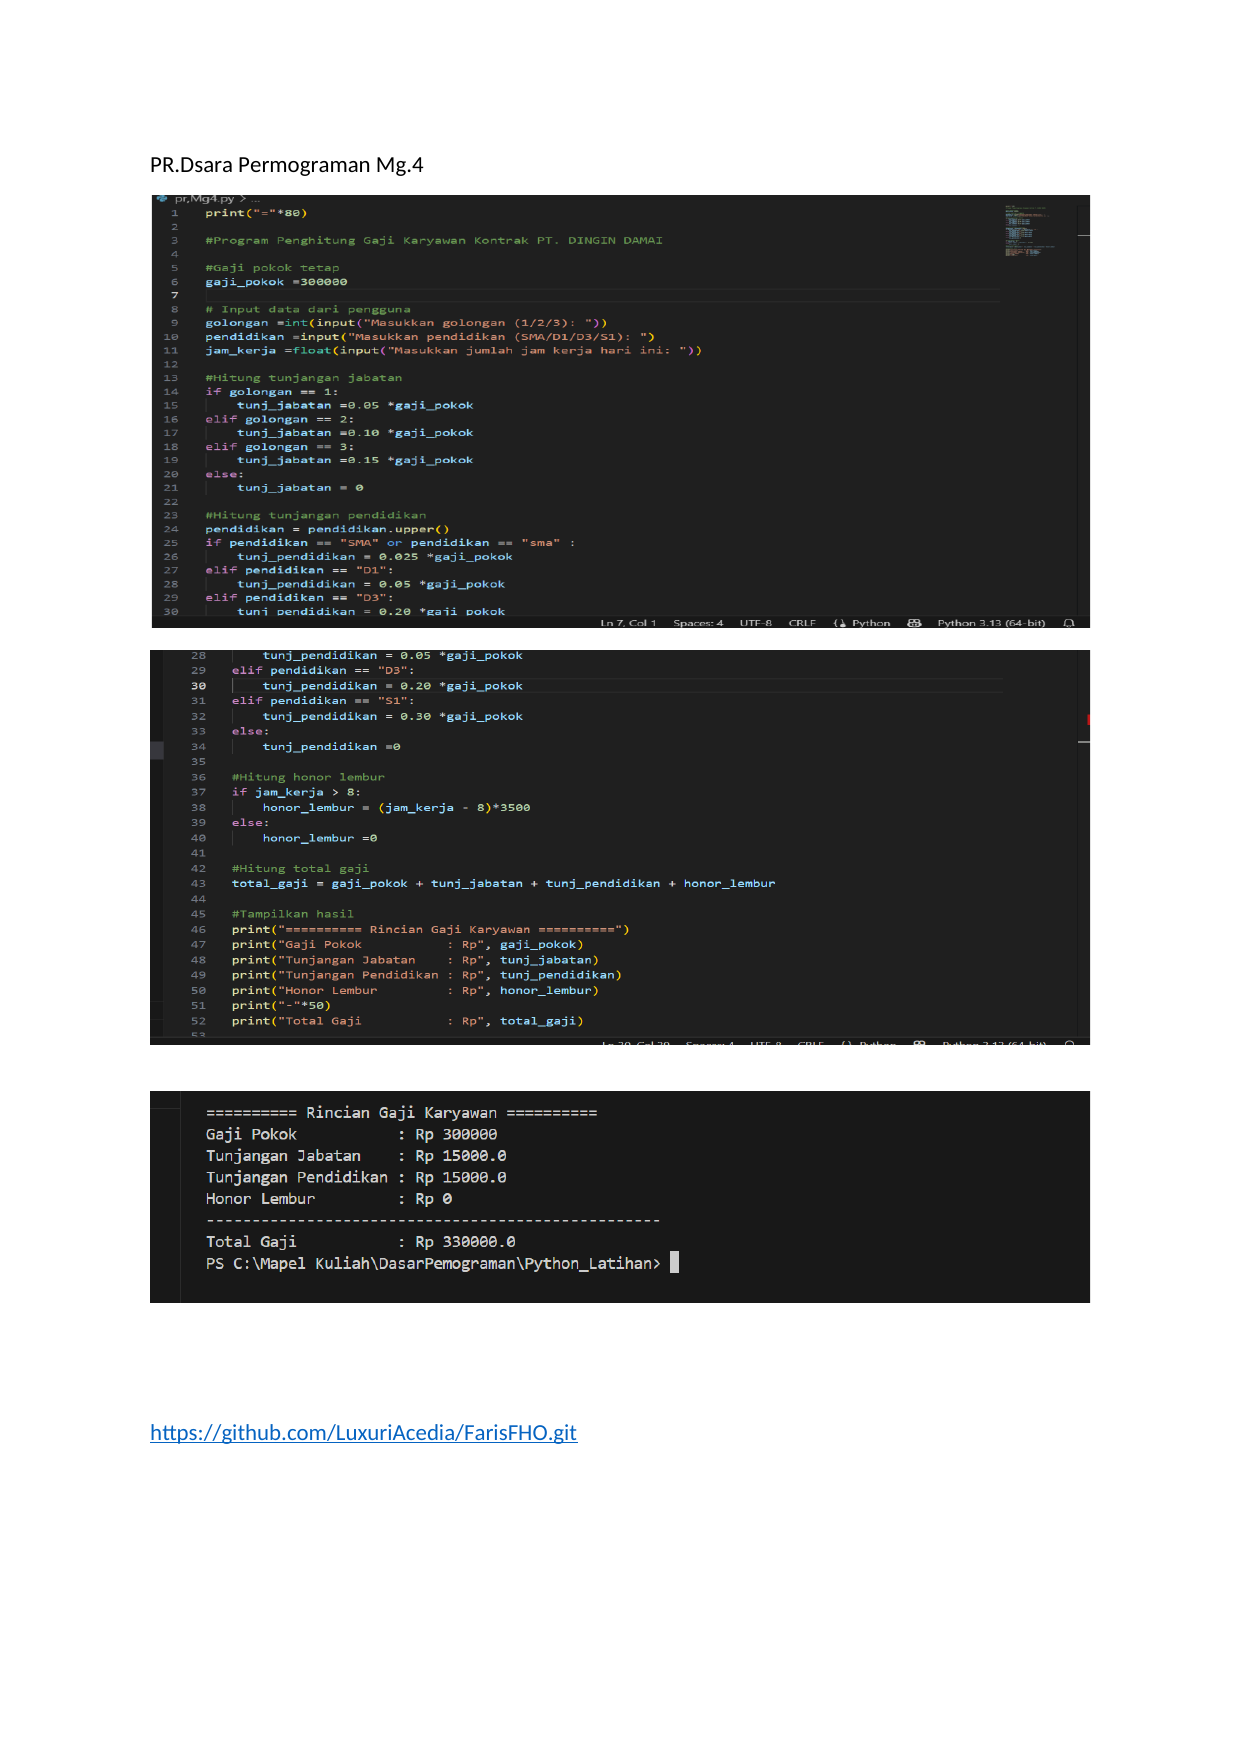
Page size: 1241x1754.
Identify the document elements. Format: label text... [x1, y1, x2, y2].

text PR.Dsara Permograman Mg.4 [150, 150, 1090, 178]
picture [151, 195, 1091, 628]
picture [150, 650, 1091, 1045]
text https://github.com/LuxuriAcedia/FarisFHO.git [150, 1418, 1090, 1446]
picture [150, 1091, 1091, 1303]
